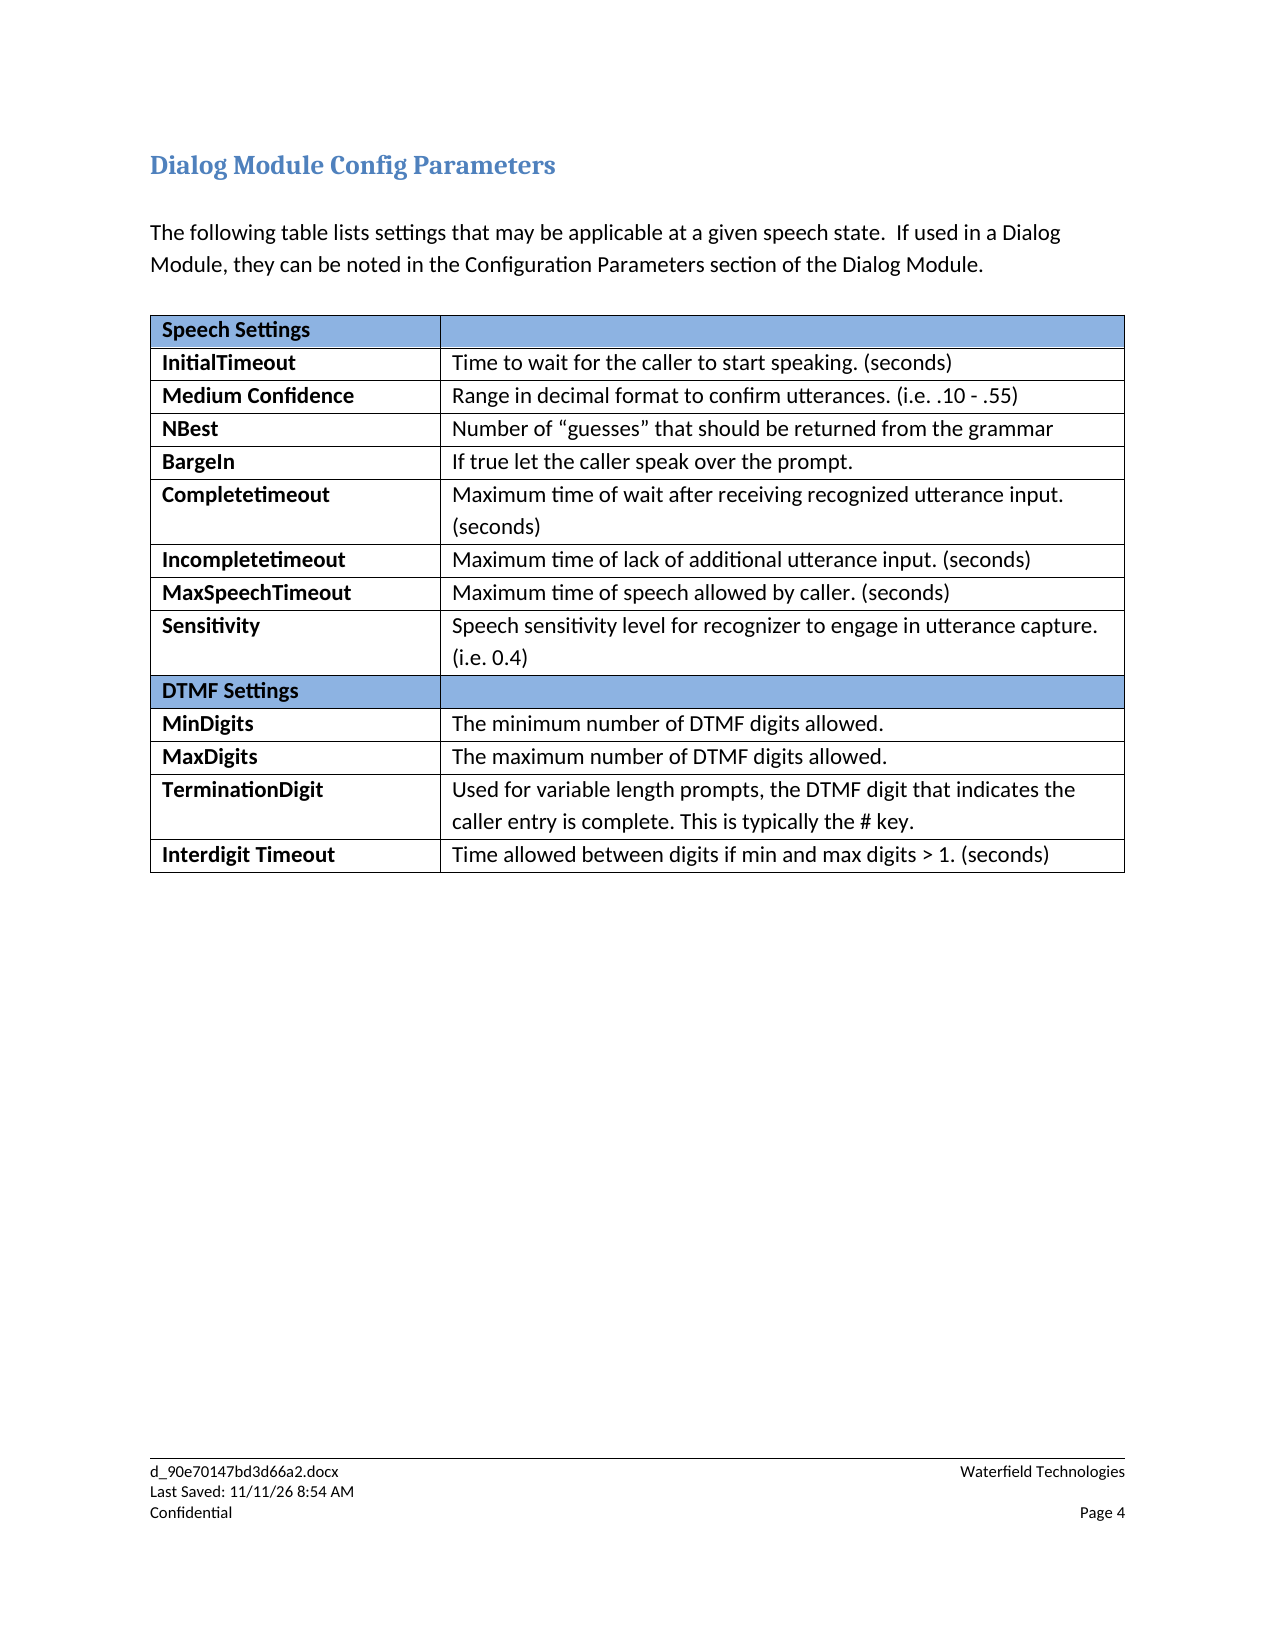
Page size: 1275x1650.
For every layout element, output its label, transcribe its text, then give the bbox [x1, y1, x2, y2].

table_cell [441, 676, 1124, 708]
table_cell The minimum number of DTMF digits allowed. [441, 709, 1124, 741]
text The following table lists settings that may be applicable at a given speech state. If used in a Dialog Module, they can be noted in the Configuration Parameters section of the Dialog Module. [150, 218, 1125, 278]
table_cell TerminationDigit [151, 775, 440, 839]
table_cell Number of “guesses” that should be returned from the grammar [441, 414, 1124, 446]
table_cell Speech sensitivity level for recognizer to engage in utterance capture. (i.e. 0.4) [441, 611, 1124, 675]
table_header [441, 316, 1124, 347]
table_cell Interdigit Timeout [151, 840, 440, 872]
table_cell DTMF Settings [151, 676, 440, 708]
table_cell Range in decimal format to confirm utterances. (i.e. .10 - .55) [441, 381, 1124, 413]
table_cell Maximum time of lack of additional utterance input. (seconds) [441, 545, 1124, 577]
table_cell If true let the caller speak over the prompt. [441, 447, 1124, 479]
table_cell BargeIn [151, 447, 440, 479]
table_cell NBest [151, 414, 440, 446]
table_cell Sensitivity [151, 611, 440, 675]
table_cell MaxSpeechTimeout [151, 578, 440, 610]
table_cell Completetimeout [151, 480, 440, 544]
table_cell Medium Confidence [151, 381, 440, 413]
table_cell Time allowed between digits if min and max digits > 1. (seconds) [441, 840, 1124, 872]
table_cell Maximum time of wait after receiving recognized utterance input. (seconds) [441, 480, 1124, 544]
table_cell Time to wait for the caller to start speaking. (seconds) [441, 349, 1124, 380]
table_cell Maximum time of speech allowed by caller. (seconds) [441, 578, 1124, 610]
table_cell MaxDigits [151, 742, 440, 774]
table_cell The maximum number of DTMF digits allowed. [441, 742, 1124, 774]
subtitle Dialog Module Config Parameters [150, 150, 1125, 181]
table_cell InitialTimeout [151, 349, 440, 380]
table_cell Incompletetimeout [151, 545, 440, 577]
table_cell Used for variable length prompts, the DTMF digit that indicates the caller entry is complete. This is typically the # key. [441, 775, 1124, 839]
table_cell MinDigits [151, 709, 440, 741]
table_header Speech Settings [151, 316, 440, 347]
